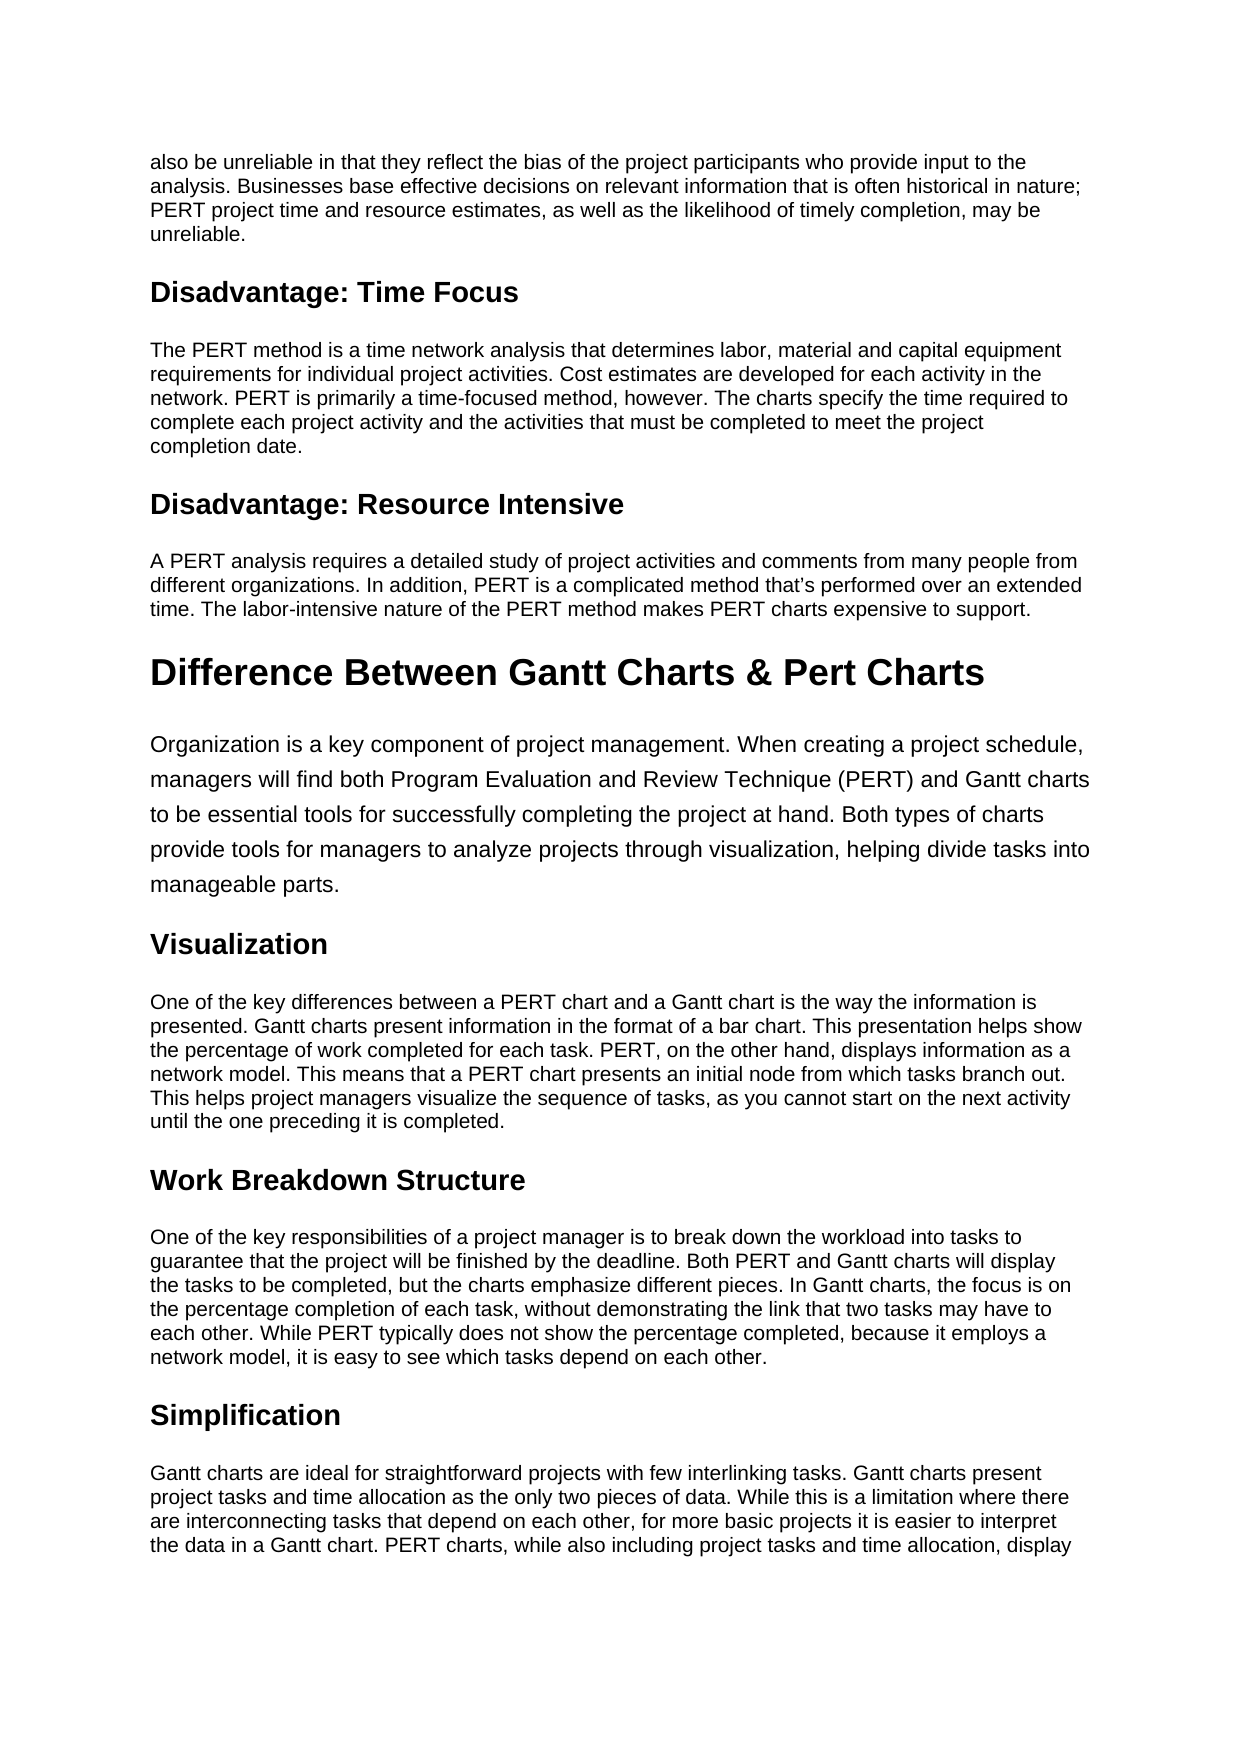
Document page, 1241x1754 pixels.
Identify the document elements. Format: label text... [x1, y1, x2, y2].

subtitle Work Breakdown Structure [150, 1162, 1090, 1196]
subtitle Visualization [150, 927, 1090, 960]
text A PERT analysis requires a detailed study of project activities and comments from many people from different organizations. In addition, PERT is a complicated method that’s performed over an extended time. The labor-intensive nature of the PERT method makes PERT charts expensive to support. [150, 549, 1090, 621]
text One of the key responsibilities of a project manager is to break down the workload into tasks to guarantee that the project will be finished by the deadline. Both PERT and Gantt charts will display the tasks to be completed, but the charts emphasize different pieces. In Gantt charts, the focus is on the percentage completion of each task, without demonstrating the link that two tasks may have to each other. While PERT typically does not show the percentage completed, because it employs a network model, it is easy to see which tasks depend on each other. [150, 1225, 1090, 1369]
subtitle Disadvantage: Resource Intensive [150, 487, 1090, 520]
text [150, 1461, 1090, 1557]
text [150, 150, 1090, 246]
text The PERT method is a time network analysis that determines labor, material and capital equipment requirements for individual project activities. Cost estimates are developed for each activity in the network. PERT is primarily a time-focused method, however. The charts specify the time required to complete each project activity and the activities that must be completed to meet the project completion date. [150, 338, 1090, 457]
subtitle Simplification [150, 1398, 1090, 1432]
subtitle Disadvantage: Time Focus [150, 275, 1090, 308]
subtitle Difference Between Gantt Charts & Pert Charts [150, 650, 1090, 693]
text Organization is a key component of project management. When creating a project schedule, managers will find both Program Evaluation and Review Technique (PERT) and Gantt charts to be essential tools for successfully completing the project at hand. Both types of charts provide tools for managers to analyze projects through visualization, helping divide tasks into manageable parts. [150, 723, 1090, 898]
text One of the key differences between a PERT chart and a Gantt chart is the way the information is presented. Gantt charts present information in the format of a bar chart. This presentation helps show the percentage of work completed for each task. PERT, on the other hand, displays information as a network model. This means that a PERT chart presents an initial node from which tasks branch out. This helps project managers visualize the sequence of tasks, as you cannot start on the next activity until the one preceding it is completed. [150, 989, 1090, 1133]
